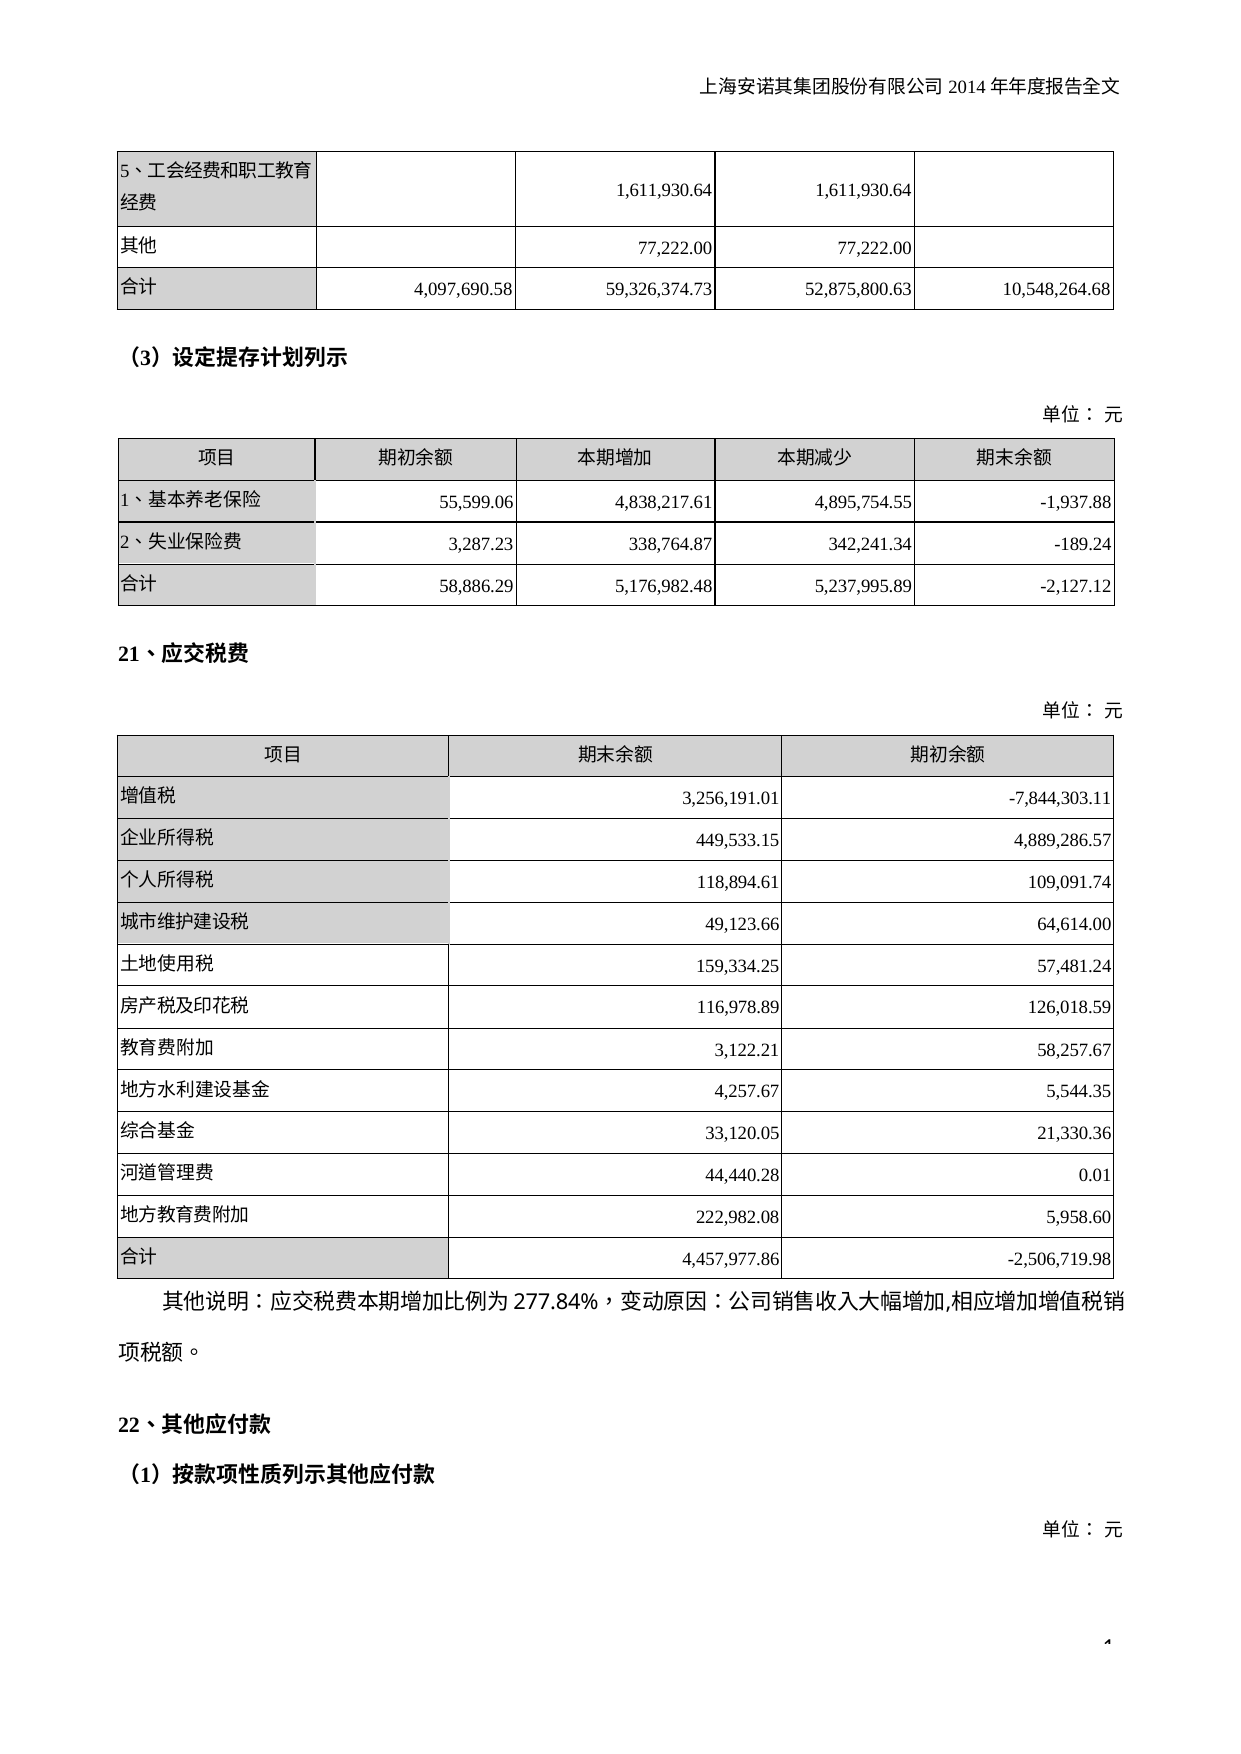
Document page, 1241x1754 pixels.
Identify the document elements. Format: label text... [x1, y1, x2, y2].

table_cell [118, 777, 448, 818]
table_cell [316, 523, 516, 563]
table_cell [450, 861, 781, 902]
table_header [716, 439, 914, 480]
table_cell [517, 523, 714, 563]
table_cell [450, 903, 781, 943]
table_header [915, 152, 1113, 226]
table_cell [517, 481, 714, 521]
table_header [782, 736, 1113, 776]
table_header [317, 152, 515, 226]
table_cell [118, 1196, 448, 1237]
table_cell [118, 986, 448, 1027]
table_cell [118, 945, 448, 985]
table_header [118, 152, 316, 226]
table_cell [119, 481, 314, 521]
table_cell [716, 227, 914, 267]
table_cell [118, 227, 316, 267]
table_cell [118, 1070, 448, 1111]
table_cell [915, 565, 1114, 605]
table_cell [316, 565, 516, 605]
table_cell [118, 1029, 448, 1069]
text 单位： 元 [102, 402, 1123, 427]
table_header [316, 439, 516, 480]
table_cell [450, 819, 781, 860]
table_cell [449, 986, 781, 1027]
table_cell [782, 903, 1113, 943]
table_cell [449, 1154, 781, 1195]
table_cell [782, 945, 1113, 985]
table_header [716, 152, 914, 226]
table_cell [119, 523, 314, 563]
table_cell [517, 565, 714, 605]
subtitle 22、其他应付款 [118, 1408, 1138, 1438]
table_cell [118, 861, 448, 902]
subtitle 21、应交税费 [118, 634, 1138, 669]
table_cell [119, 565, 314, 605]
text 单位： 元 [102, 698, 1123, 723]
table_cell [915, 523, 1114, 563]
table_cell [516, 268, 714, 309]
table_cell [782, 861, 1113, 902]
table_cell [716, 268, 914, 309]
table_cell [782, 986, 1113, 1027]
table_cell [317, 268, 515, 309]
subtitle （3）设定提存计划列示 [118, 337, 1138, 372]
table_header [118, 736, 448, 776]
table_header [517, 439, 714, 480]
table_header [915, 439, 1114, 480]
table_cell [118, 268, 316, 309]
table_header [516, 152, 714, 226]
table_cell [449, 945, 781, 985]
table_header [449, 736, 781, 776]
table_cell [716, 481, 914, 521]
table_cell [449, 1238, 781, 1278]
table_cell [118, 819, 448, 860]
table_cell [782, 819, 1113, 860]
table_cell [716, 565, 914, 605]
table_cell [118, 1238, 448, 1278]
text 其他说明：应交税费本期增加比例为277.84%，变动原因：公司销售收入大幅增加,相应增加增值税销 项税额。 [118, 1286, 1138, 1367]
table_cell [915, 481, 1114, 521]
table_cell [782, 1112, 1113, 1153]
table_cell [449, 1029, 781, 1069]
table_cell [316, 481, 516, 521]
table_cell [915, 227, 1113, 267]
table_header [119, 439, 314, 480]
text 单位： 元 [102, 1517, 1123, 1542]
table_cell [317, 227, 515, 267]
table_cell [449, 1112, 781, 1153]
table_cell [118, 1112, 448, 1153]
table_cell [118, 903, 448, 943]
subtitle （1）按款项性质列示其他应付款 [118, 1459, 1138, 1488]
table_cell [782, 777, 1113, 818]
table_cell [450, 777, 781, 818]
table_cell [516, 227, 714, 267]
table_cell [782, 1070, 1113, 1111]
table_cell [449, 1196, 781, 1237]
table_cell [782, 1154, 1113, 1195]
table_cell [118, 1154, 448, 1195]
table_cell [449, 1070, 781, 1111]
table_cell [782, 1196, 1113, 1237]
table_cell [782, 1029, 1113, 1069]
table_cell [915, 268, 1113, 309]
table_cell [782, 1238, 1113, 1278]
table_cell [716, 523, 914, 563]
